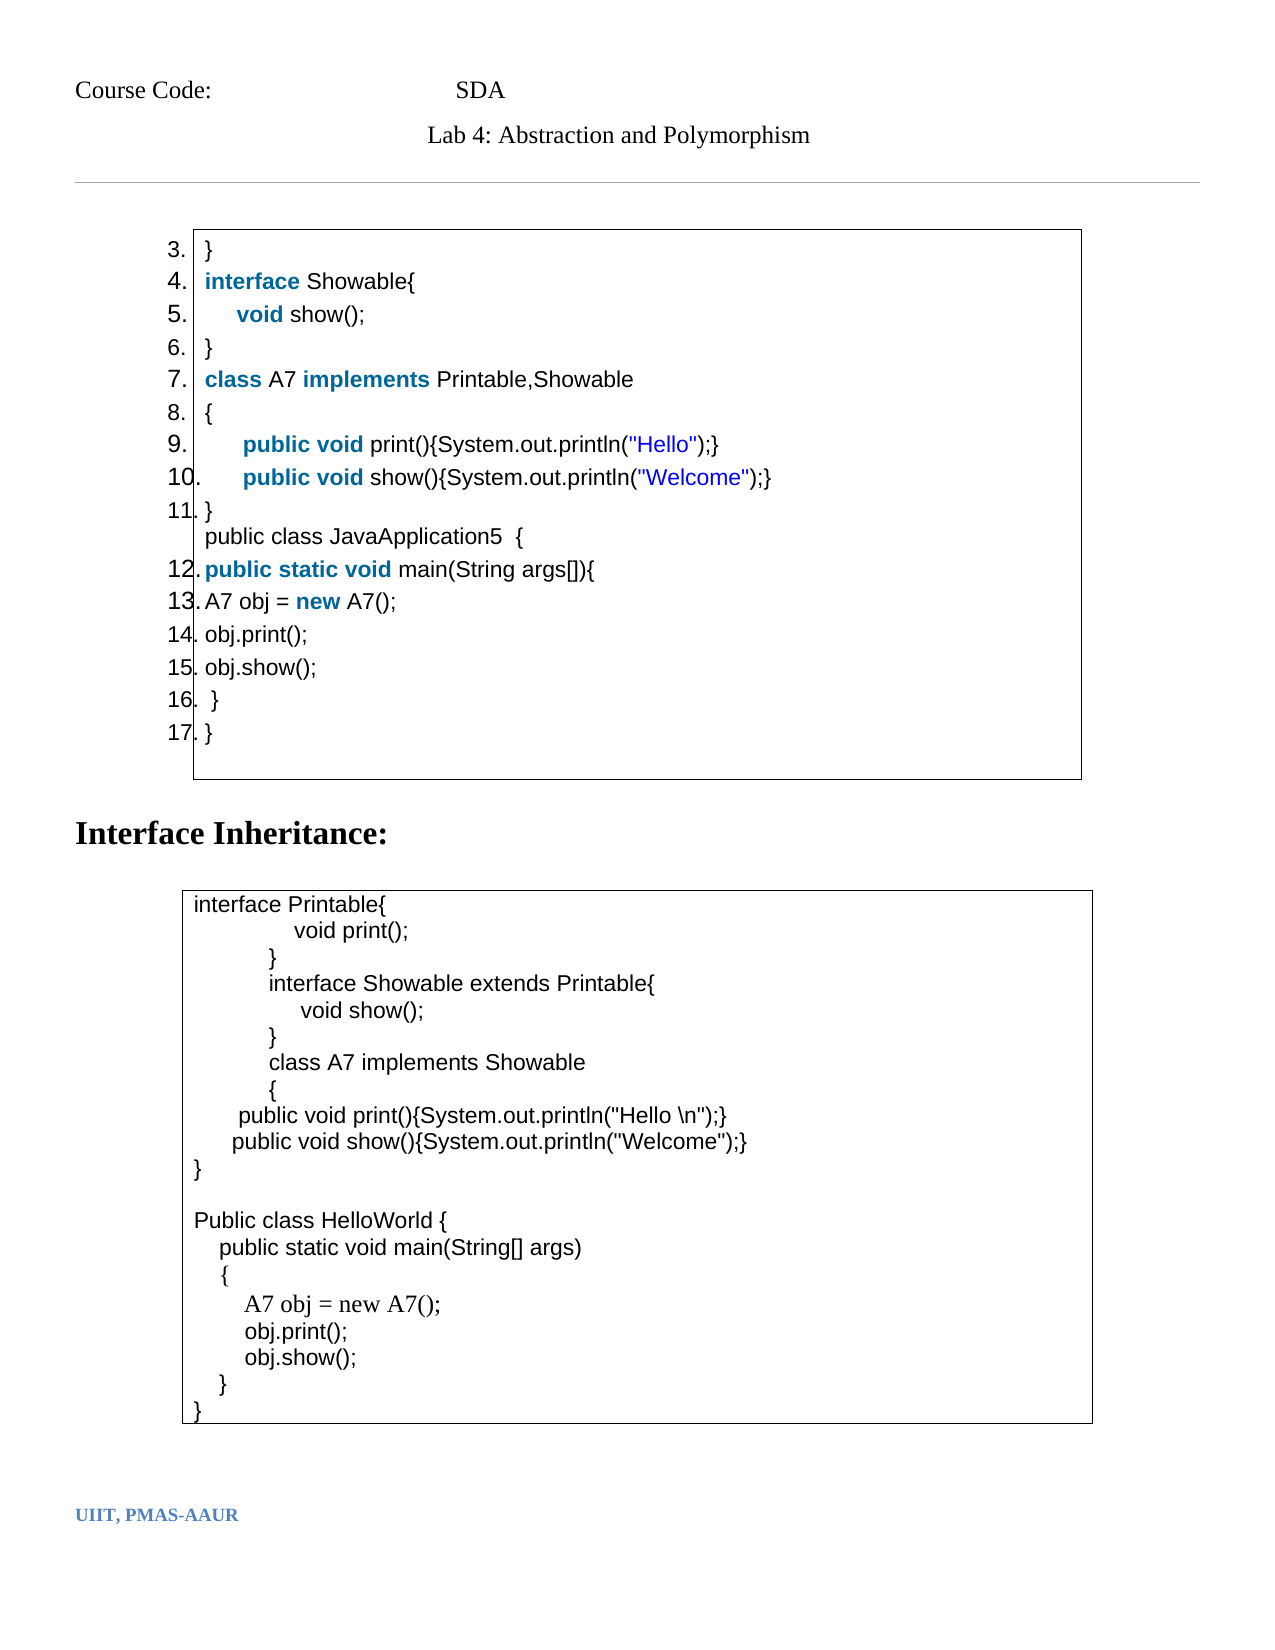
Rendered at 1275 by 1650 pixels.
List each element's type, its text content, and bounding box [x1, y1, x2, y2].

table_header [194, 230, 1081, 779]
text Interface Inheritance: [75, 813, 1200, 852]
table_header interface Printable{ void print(); } interface Showable extends Printable{ void show(); } class A7 implements Showable { public void print(){System.out.println("Hello \n");} public void show(){System.out.println("Welcome");} } Public class HelloWorld { public static void main(String[] args) { A7 obj = new A7(); obj.print(); obj.show(); } } [183, 891, 1092, 1423]
